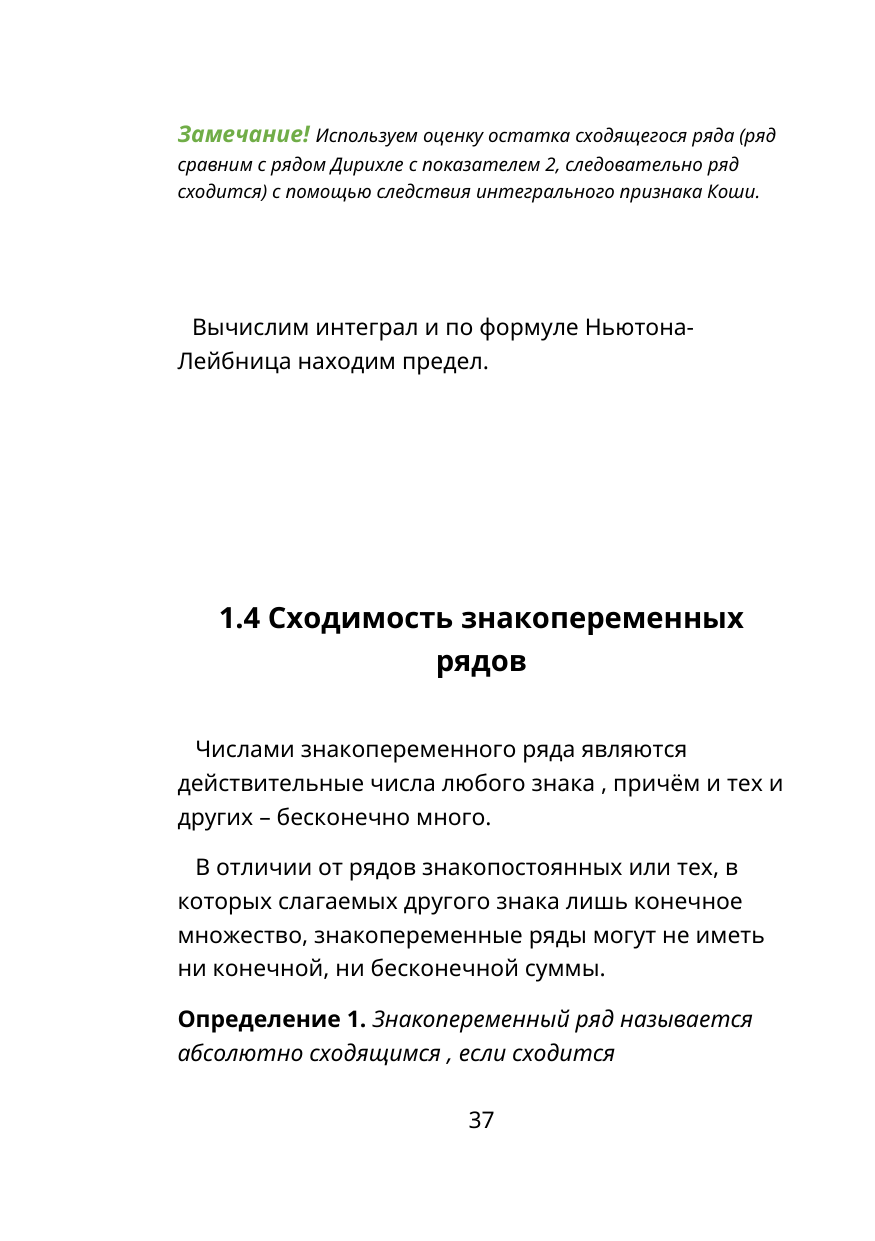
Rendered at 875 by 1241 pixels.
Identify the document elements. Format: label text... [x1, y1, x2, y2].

text 1.4 Сходимость знакопеременных рядов [177, 597, 786, 680]
text Числами знакопеременного ряда являются действительные числа любого знака , причём и тех и других – бесконечно много. [177, 733, 786, 832]
text Замечание! Используем оценку остатка сходящегося ряда (ряд сравним с рядом Дирихле с показателем 2, следовательно ряд сходится) с помощью следствия интегрального признака Коши. [177, 118, 786, 204]
text Определение 1. Знакопеременный ряд называется абсолютно сходящимся , если сходится положительный ряд, составленный из модулей его членов. [177, 1003, 786, 1068]
text В отличии от рядов знакопостоянных или тех, в которых слагаемых другого знака лишь конечное множество, знакопеременные ряды могут не иметь ни конечной, ни бесконечной суммы. [177, 851, 786, 984]
text Вычислим интеграл и по формуле Ньютона-Лейбница находим предел. [177, 311, 786, 376]
